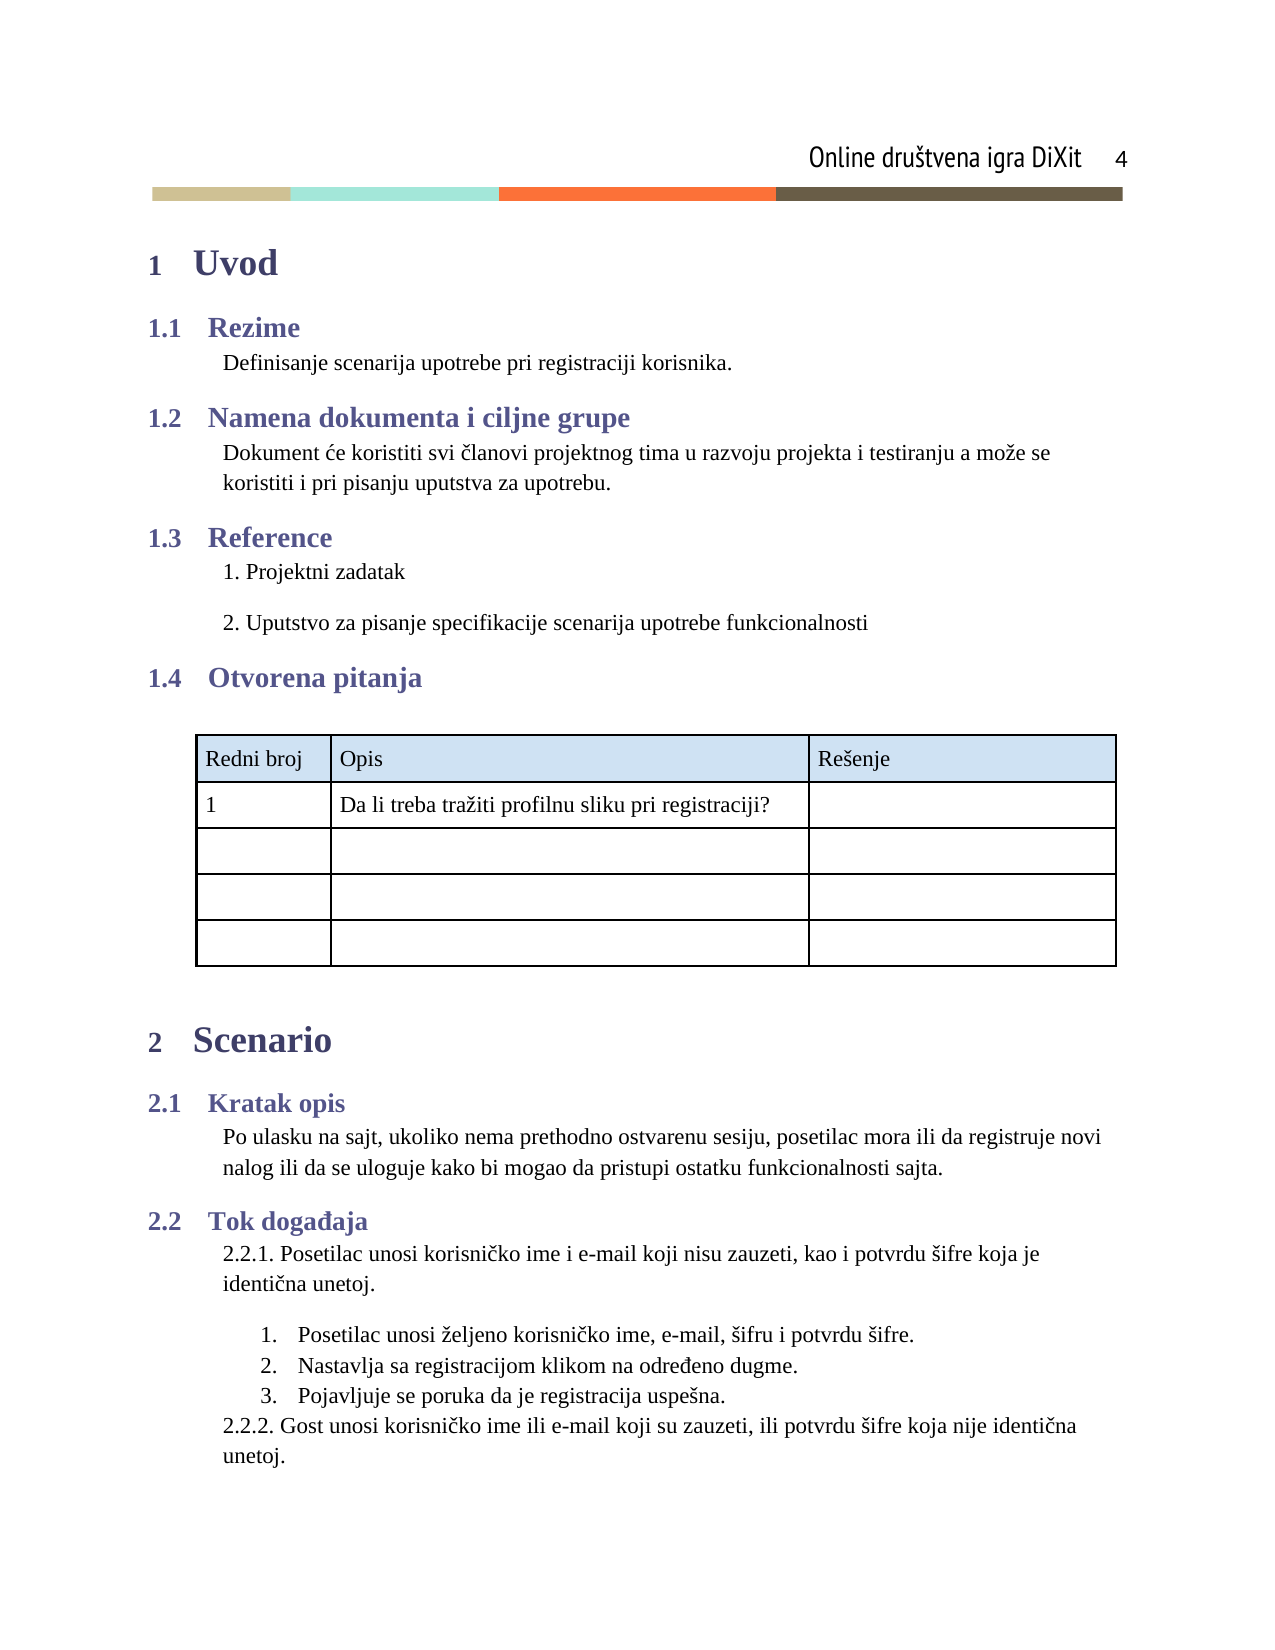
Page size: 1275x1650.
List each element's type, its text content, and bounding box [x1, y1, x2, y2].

subtitle Uvod [148, 240, 1127, 283]
table_cell 1 [198, 783, 330, 827]
table_cell [810, 921, 1115, 965]
text 2.2.2. Gost unosi korisničko ime ili e-mail koji su zauzeti, ili potvrdu šifre koja nije identična unetoj. [223, 1412, 1127, 1469]
text 2.2.1. Posetilac unosi korisničko ime i e-mail koji nisu zauzeti, kao i potvrdu šifre koja je identična unetoj. [223, 1240, 1127, 1297]
list Nastavlja sa registracijom klikom na određeno dugme. [260, 1352, 1127, 1378]
list Posetilac unosi željeno korisničko ime, e-mail, šifru i potvrdu šifre. [260, 1322, 1127, 1348]
text 1. Projektni zadatak [223, 558, 1127, 585]
subtitle Otvorena pitanja [148, 661, 1127, 730]
table_cell [198, 875, 330, 919]
text Po ulasku na sajt, ukoliko nema prethodno ostvarenu sesiju, posetilac mora ili da registruje novi nalog ili da se uloguje kako bi mogao da pristupi ostatku funkcionalnosti sajta. [223, 1123, 1127, 1180]
table_cell [810, 783, 1115, 827]
picture [152, 187, 1123, 201]
table_cell [332, 875, 808, 919]
table_header Redni broj [198, 736, 330, 781]
list Pojavljuje se poruka da je registracija uspešna. [260, 1382, 1127, 1408]
table_header Opis [332, 736, 808, 781]
subtitle Tok događaja [148, 1204, 1127, 1236]
subtitle Scenario [148, 1017, 1127, 1060]
subtitle Kratak opis [148, 1088, 1127, 1119]
table_cell [198, 921, 330, 965]
text 2. Uputstvo za pisanje specifikacije scenarija upotrebe funkcionalnosti [223, 609, 1127, 636]
table_cell [332, 829, 808, 873]
text Dokument će koristiti svi članovi projektnog tima u razvoju projekta i testiranju a može se koristiti i pri pisanju uputstva za upotrebu. [223, 439, 1127, 495]
table_cell Da li treba tražiti profilnu sliku pri registraciji? [332, 783, 808, 827]
subtitle Namena dokumenta i ciljne grupe [148, 400, 1127, 434]
table_header Rešenje [810, 736, 1115, 781]
subtitle Reference [148, 520, 1127, 553]
table_cell [810, 875, 1115, 919]
table_cell [810, 829, 1115, 873]
table_cell [332, 921, 808, 965]
table_cell [198, 829, 330, 873]
text Definisanje scenarija upotrebe pri registraciji korisnika. [223, 349, 1127, 375]
subtitle Rezime [148, 311, 1127, 344]
